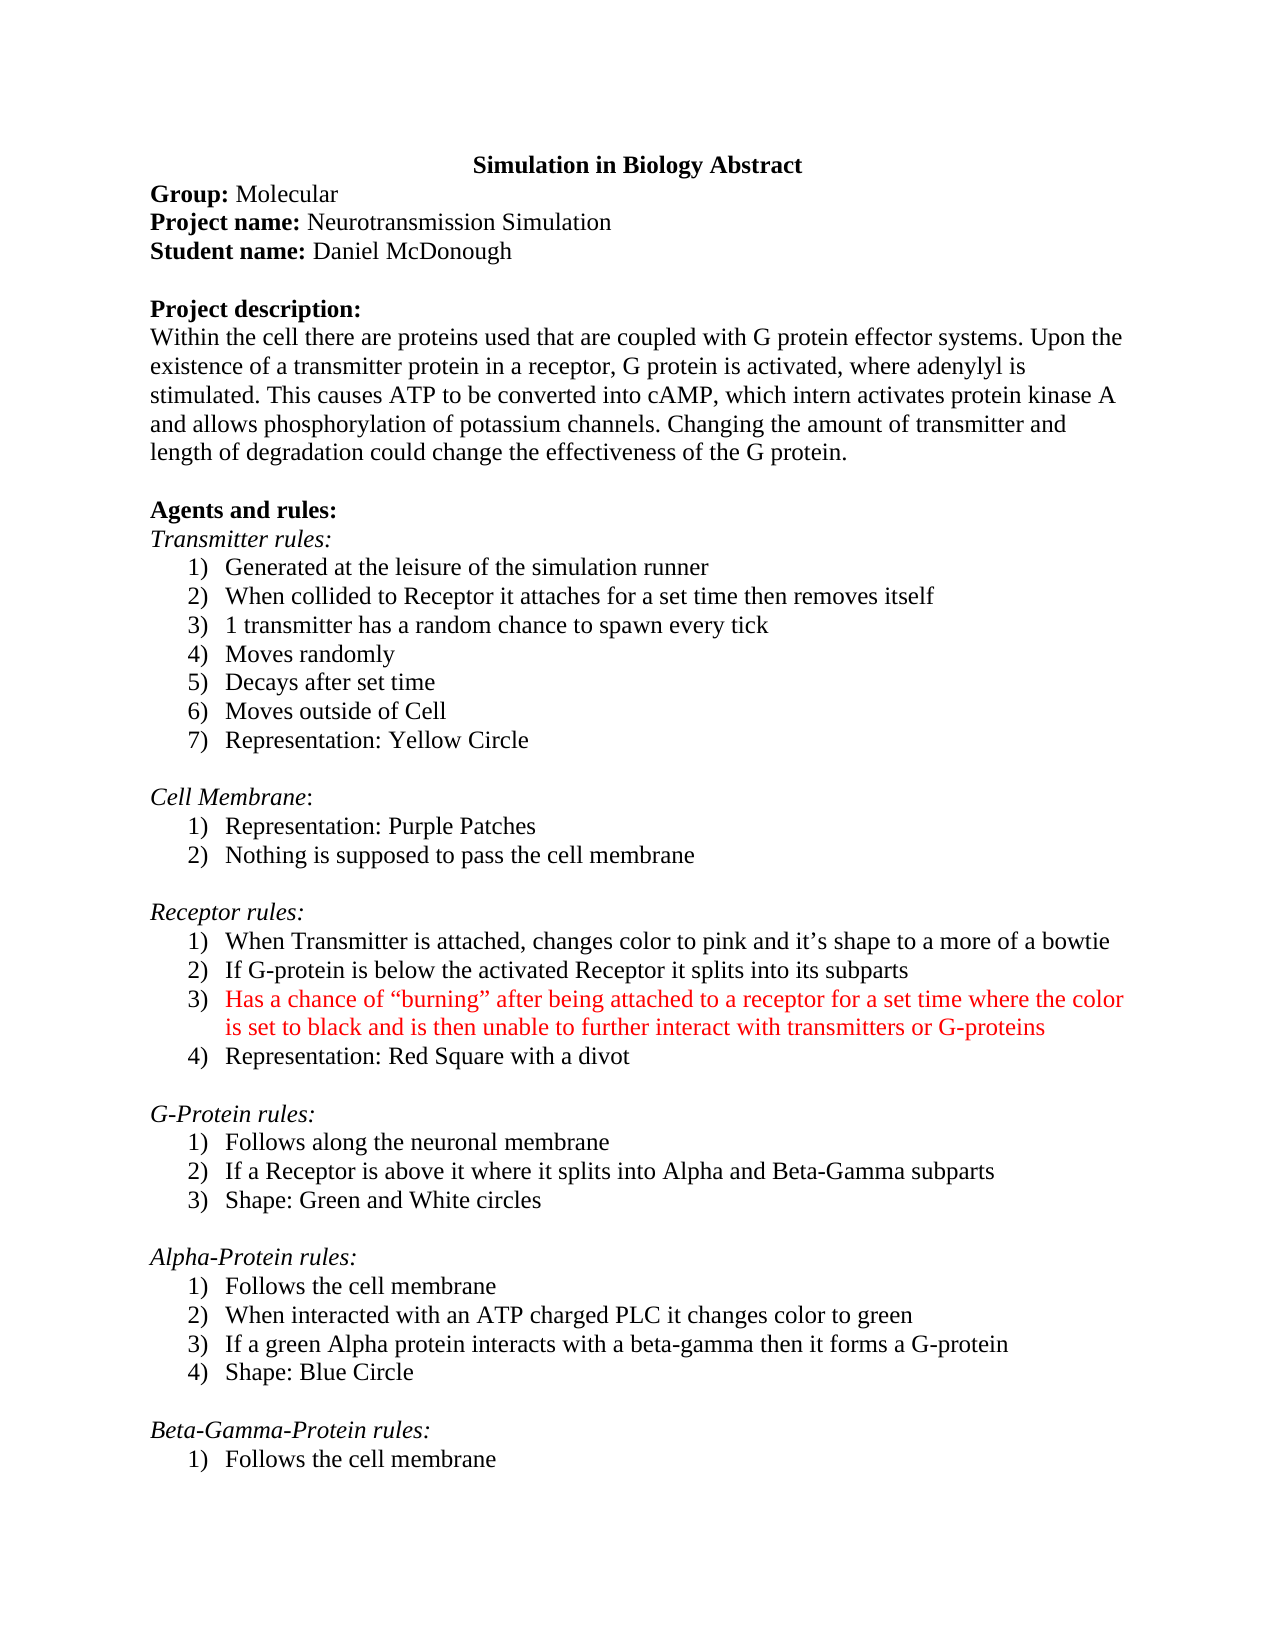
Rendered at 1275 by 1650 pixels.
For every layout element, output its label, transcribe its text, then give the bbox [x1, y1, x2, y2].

list Generated at the leisure of the simulation runner [187, 552, 1125, 581]
list Follows the cell membrane [187, 1271, 1125, 1300]
text Agents and rules: [150, 495, 1125, 524]
list Shape: Blue Circle [187, 1357, 1125, 1386]
text Alpha-Protein rules: [150, 1242, 1125, 1271]
list Representation: Red Square with a divot [187, 1041, 1125, 1070]
text Transmitter rules: [150, 524, 1125, 552]
text G-Protein rules: [150, 1099, 1125, 1127]
text Receptor rules: [150, 897, 1125, 926]
list If G-protein is below the activated Receptor it splits into its subparts [187, 955, 1125, 984]
list 1 transmitter has a random chance to spawn every tick [187, 610, 1125, 639]
list Representation: Yellow Circle [187, 725, 1125, 754]
list When interacted with an ATP charged PLC it changes color to green [187, 1300, 1125, 1329]
list Has a chance of “burning” after being attached to a receptor for a set time where the color is set to black and is then unable to further interact with transmitters or G-proteins [187, 984, 1125, 1041]
list Moves randomly [187, 639, 1125, 667]
text Beta-Gamma-Protein rules: [150, 1415, 1125, 1444]
text Group: Molecular [150, 179, 1125, 207]
text Simulation in Biology Abstract [150, 150, 1125, 179]
list Follows along the neuronal membrane [187, 1127, 1125, 1156]
list Nothing is supposed to pass the cell membrane [187, 840, 1125, 869]
text Within the cell there are proteins used that are coupled with G protein effector systems. Upon the existence of a transmitter protein in a receptor, G protein is activated, where adenylyl is stimulated. This causes ATP to be converted into cAMP, which intern activates protein kinase A and allows phosphorylation of potassium channels. Changing the amount of transmitter and length of degradation could change the effectiveness of the G protein. [150, 322, 1125, 466]
list If a green Alpha protein interacts with a beta-gamma then it forms a G-protein [187, 1329, 1125, 1357]
list Shape: Green and White circles [187, 1185, 1125, 1214]
list If a Receptor is above it where it splits into Alpha and Beta-Gamma subparts [187, 1156, 1125, 1185]
list Representation: Purple Patches [187, 811, 1125, 840]
list Follows the cell membrane [187, 1444, 1125, 1472]
list When Transmitter is attached, changes color to pink and it’s shape to a more of a bowtie [187, 926, 1125, 955]
text Project description: [150, 294, 1125, 322]
list Moves outside of Cell [187, 696, 1125, 725]
list When collided to Receptor it attaches for a set time then removes itself [187, 581, 1125, 610]
list Decays after set time [187, 667, 1125, 696]
text Project name: Neurotransmission Simulation [150, 207, 1125, 236]
text Cell Membrane: [150, 782, 1125, 811]
text Student name: Daniel McDonough [150, 236, 1125, 265]
